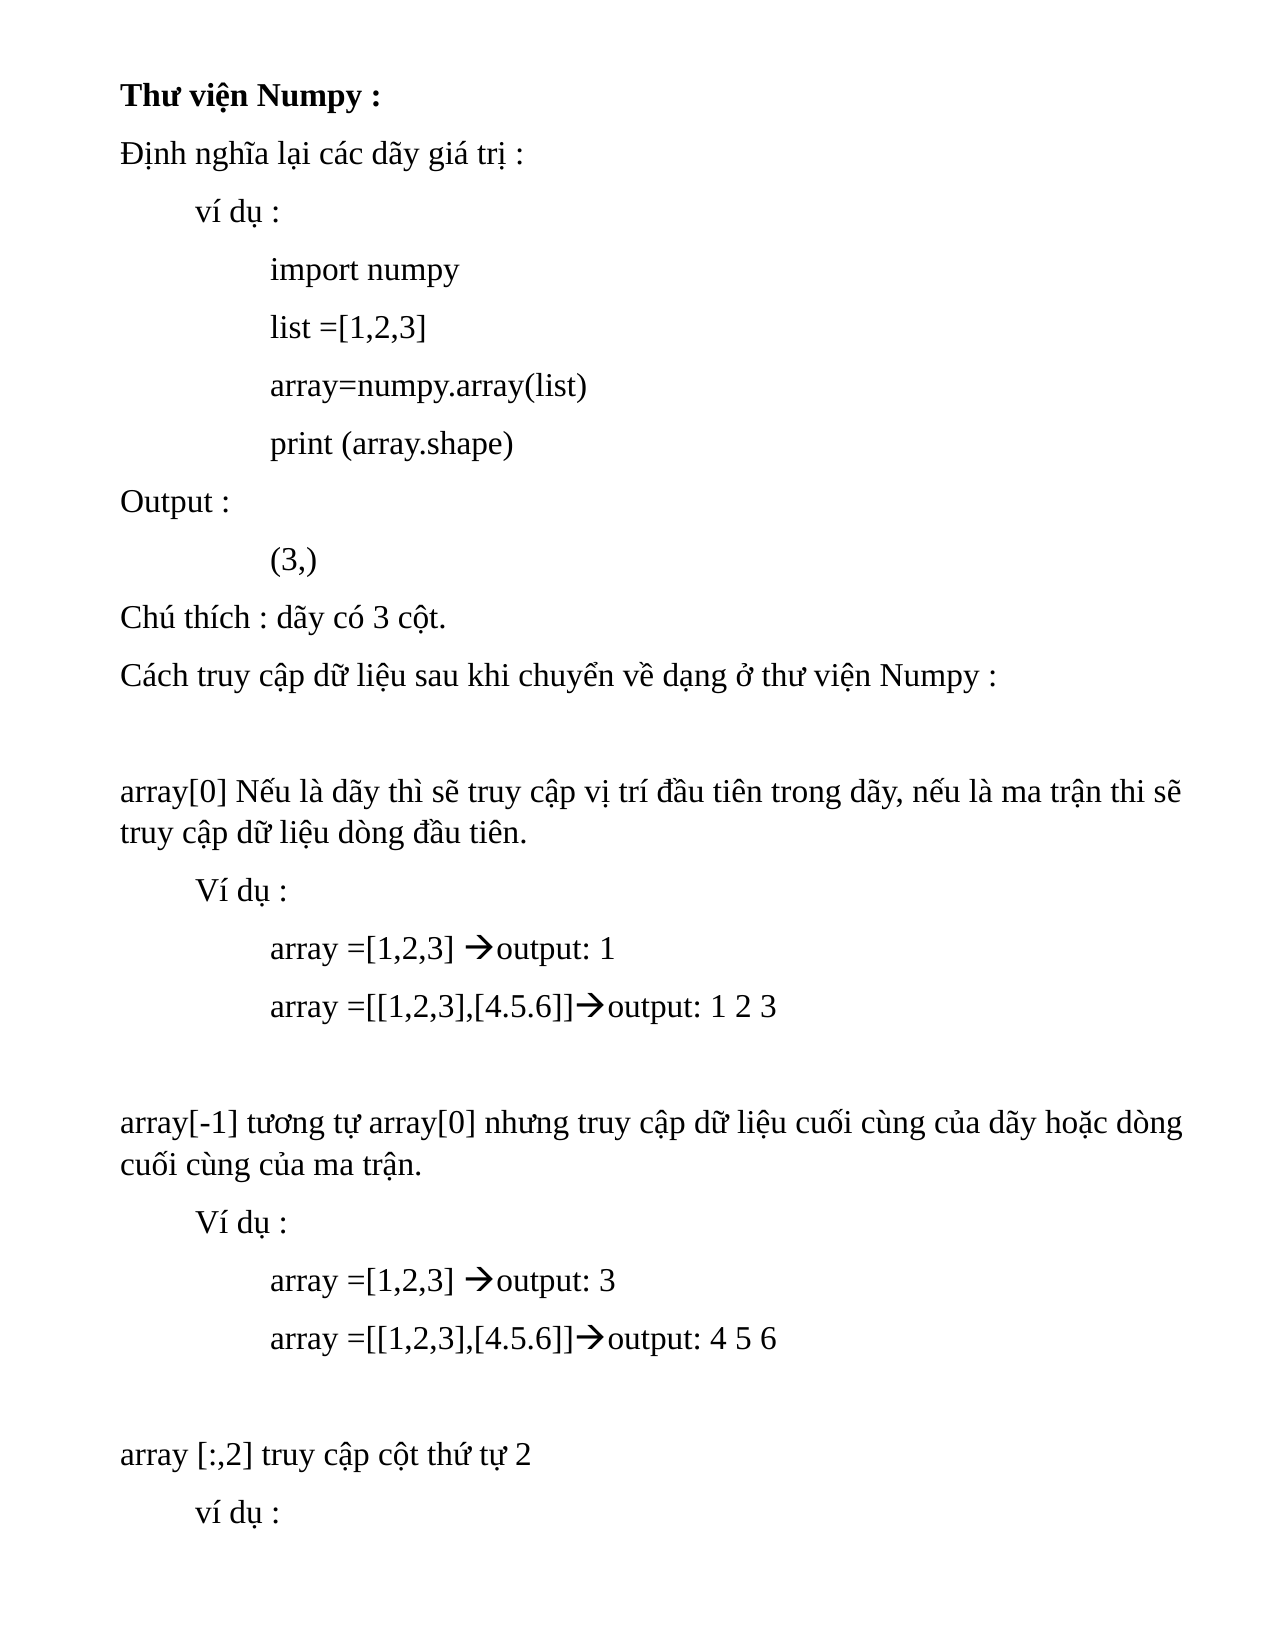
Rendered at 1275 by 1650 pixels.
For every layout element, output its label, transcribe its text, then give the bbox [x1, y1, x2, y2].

text ví dụ : [120, 191, 1200, 229]
text (3,) [120, 539, 1200, 577]
text Cách truy cập dữ liệu sau khi chuyển về dạng ở thư viện Numpy : [120, 655, 1200, 693]
text Chú thích : dãy có 3 cột. [120, 597, 1200, 636]
text Ví dụ : [120, 871, 1200, 909]
text print (array.shape) [120, 423, 1200, 461]
text array =[[1,2,3],[4.5.6]]output: 1 2 3 [120, 987, 1200, 1025]
text list =[1,2,3] [195, 307, 1200, 345]
text array =[1,2,3] output: 1 [120, 929, 1200, 967]
text Output : [120, 481, 1200, 519]
text array [:,2] truy cập cột thứ tự 2 [120, 1434, 1200, 1472]
text array =[1,2,3] output: 3 [120, 1260, 1200, 1298]
text array=numpy.array(list) [120, 365, 1200, 403]
text Ví dụ : [120, 1202, 1200, 1240]
text import numpy [195, 249, 1200, 287]
text array =[[1,2,3],[4.5.6]]output: 4 5 6 [120, 1318, 1200, 1356]
text Thư viện Numpy : [120, 75, 1200, 113]
text Định nghĩa lại các dãy giá trị : [120, 133, 1200, 171]
text array[0] Nếu là dãy thì sẽ truy cập vị trí đầu tiên trong dãy, nếu là ma trận thi sẽ truy cập dữ liệu dòng đầu tiên. [120, 771, 1200, 851]
text array[-1] tương tự array[0] nhưng truy cập dữ liệu cuối cùng của dãy hoặc dòng cuối cùng của ma trận. [120, 1103, 1200, 1182]
text ví dụ : [120, 1492, 1200, 1531]
